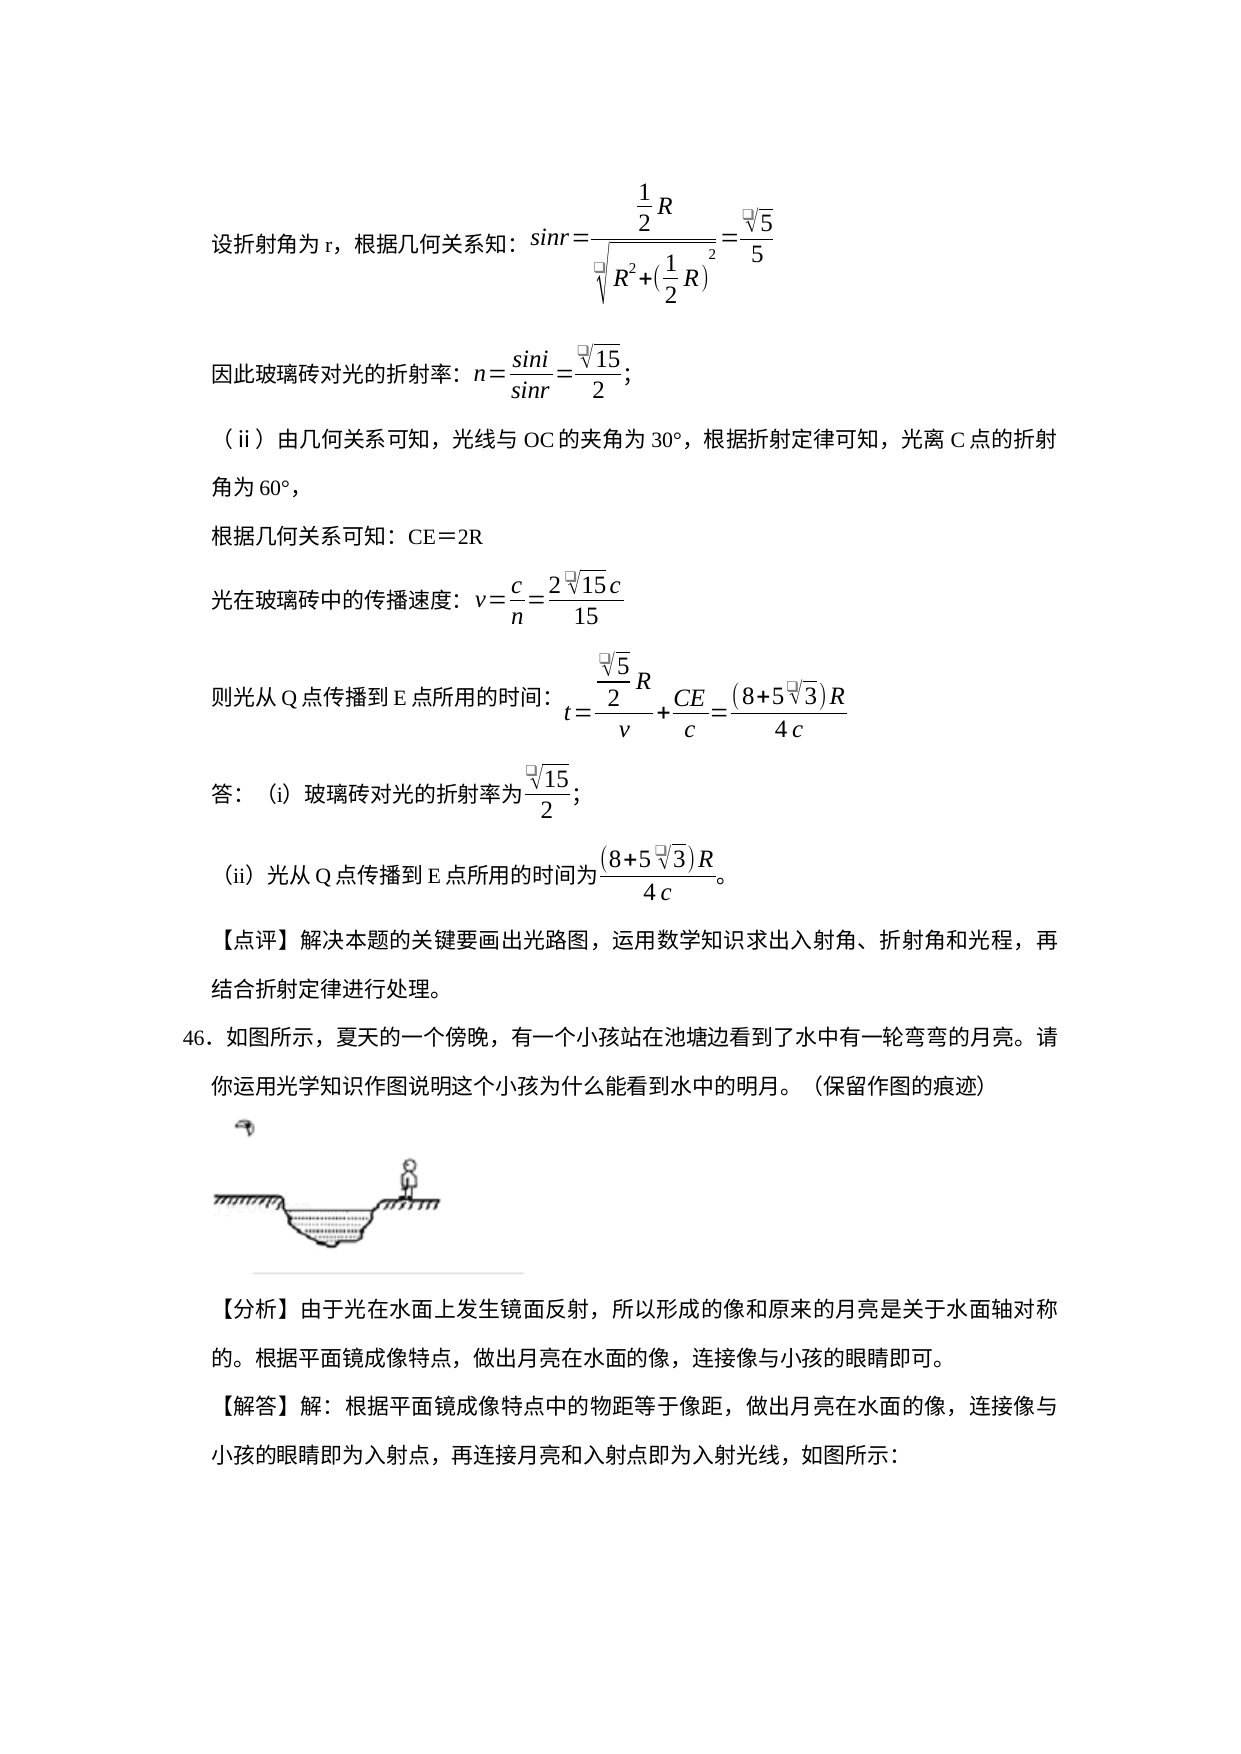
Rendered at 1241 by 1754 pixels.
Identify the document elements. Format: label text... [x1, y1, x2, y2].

text 设折射角为r，根据几何关系知： [211, 162, 1058, 324]
text 答：（i）玻璃砖对光的折射率为； [211, 761, 1058, 826]
picture [211, 1116, 524, 1276]
text 【解答】解：根据平面镜成像特点中的物距等于像距，做出月亮在水面的像，连接像与小孩的眼睛即为入射点，再连接月亮和入射点即为入射光线，如图所示： [211, 1389, 1058, 1470]
text 【点评】解决本题的关键要画出光路图，运用数学知识求出入射角、折射角和光程，再结合折射定律进行处理。 [211, 922, 1058, 1004]
text 46．如图所示，夏天的一个傍晚，有一个小孩站在池塘边看到了水中有一轮弯弯的月亮。请你运用光学知识作图说明这个小孩为什么能看到水中的明月。（保留作图的痕迹） [183, 1019, 1058, 1101]
text 【分析】由于光在水面上发生镜面反射，所以形成的像和原来的月亮是关于水面轴对称的。根据平面镜成像特点，做出月亮在水面的像，连接像与小孩的眼睛即可。 [211, 1292, 1058, 1373]
text 光在玻璃砖中的传播速度： [211, 567, 1058, 632]
text 根据几何关系可知：CE＝2R [211, 518, 1058, 551]
text （ⅱ）由几何关系可知，光线与OC的夹角为30°，根据折射定律可知，光离C点的折射角为60°， [211, 421, 1058, 502]
text （ii）光从Q点传播到E点所用的时间为。 [211, 842, 1058, 907]
text 则光从Q点传播到E点所用的时间： [211, 647, 1058, 745]
text 因此玻璃砖对光的折射率：； [211, 340, 1058, 405]
